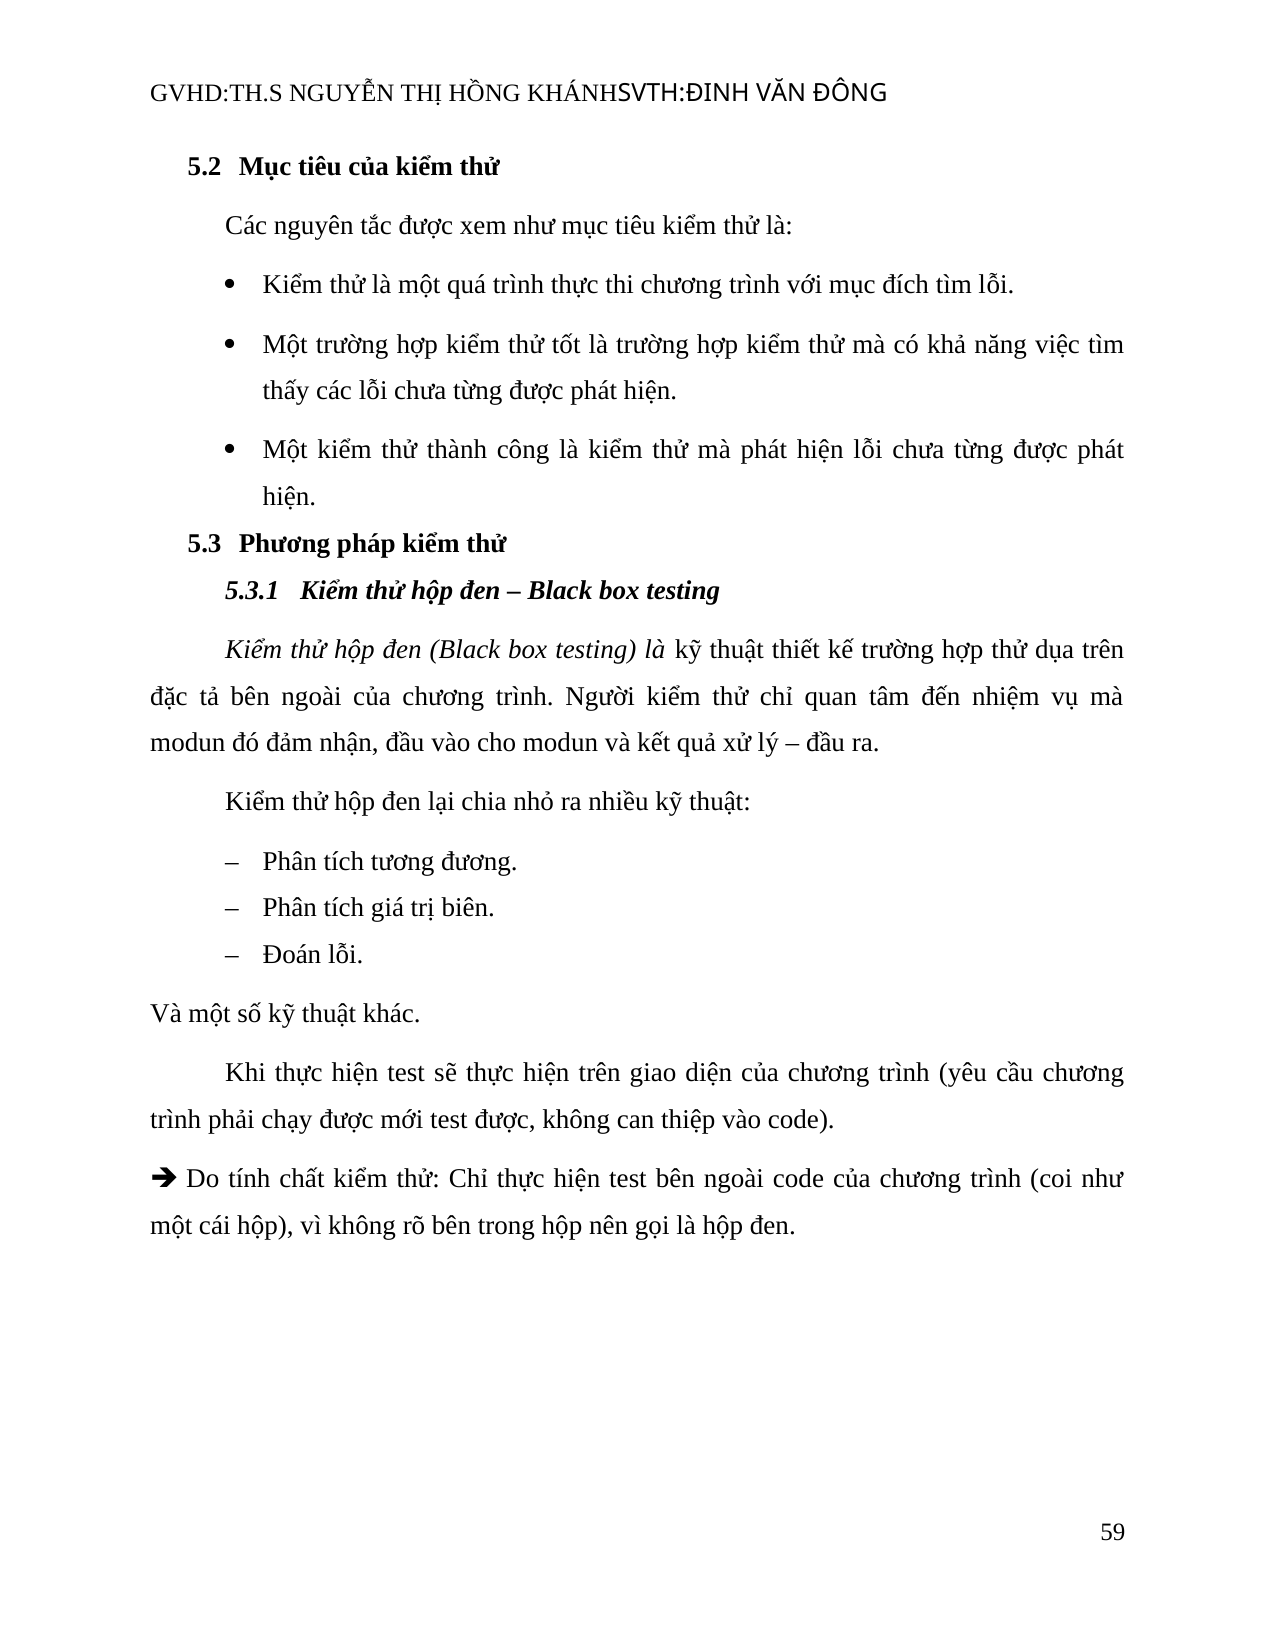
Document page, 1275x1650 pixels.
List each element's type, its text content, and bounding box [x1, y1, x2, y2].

text Kiểm thử hộp đen (Black box testing) là kỹ thuật thiết kế trường hợp thử dụa trên đặc tả bên ngoài của chương trình. Người kiểm thử chỉ quan tâm đến nhiệm vụ mà modun đó đảm nhận, đầu vào cho modun và kết quả xử lý – đầu ra. [150, 633, 1125, 757]
list Phân tích giá trị biên. [225, 891, 1125, 922]
list Phân tích tương đương. [225, 844, 1125, 876]
list Một kiểm thử thành công là kiểm thử mà phát hiện lỗi chưa từng được phát hiện. [225, 434, 1125, 512]
list Mục tiêu của kiểm thử [187, 150, 1125, 181]
text Và một số kỹ thuật khác. [150, 997, 1125, 1028]
list Phương pháp kiểm thử [187, 527, 1125, 558]
text Khi thực hiện test sẽ thực hiện trên giao diện của chương trình (yêu cầu chương trình phải chạy được mới test được, không can thiệp vào code). [150, 1056, 1125, 1134]
list Đoán lỗi. [225, 938, 1125, 969]
text Kiểm thử hộp đen lại chia nhỏ ra nhiều kỹ thuật: [150, 785, 1125, 817]
text Các nguyên tắc được xem như mục tiêu kiểm thử là: [150, 209, 1125, 240]
list Kiểm thử hộp đen – Black box testing [225, 574, 1125, 605]
list Kiểm thử là một quá trình thực thi chương trình với mục đích tìm lỗi. [225, 268, 1125, 299]
list Một trường hợp kiểm thử tốt là trường hợp kiểm thử mà có khả năng việc tìm thấy các lỗi chưa từng được phát hiện. [225, 328, 1125, 406]
text Do tính chất kiểm thử: Chỉ thực hiện test bên ngoài code của chương trình (coi như một cái hộp), vì không rõ bên trong hộp nên gọi là hộp đen. [150, 1162, 1125, 1240]
